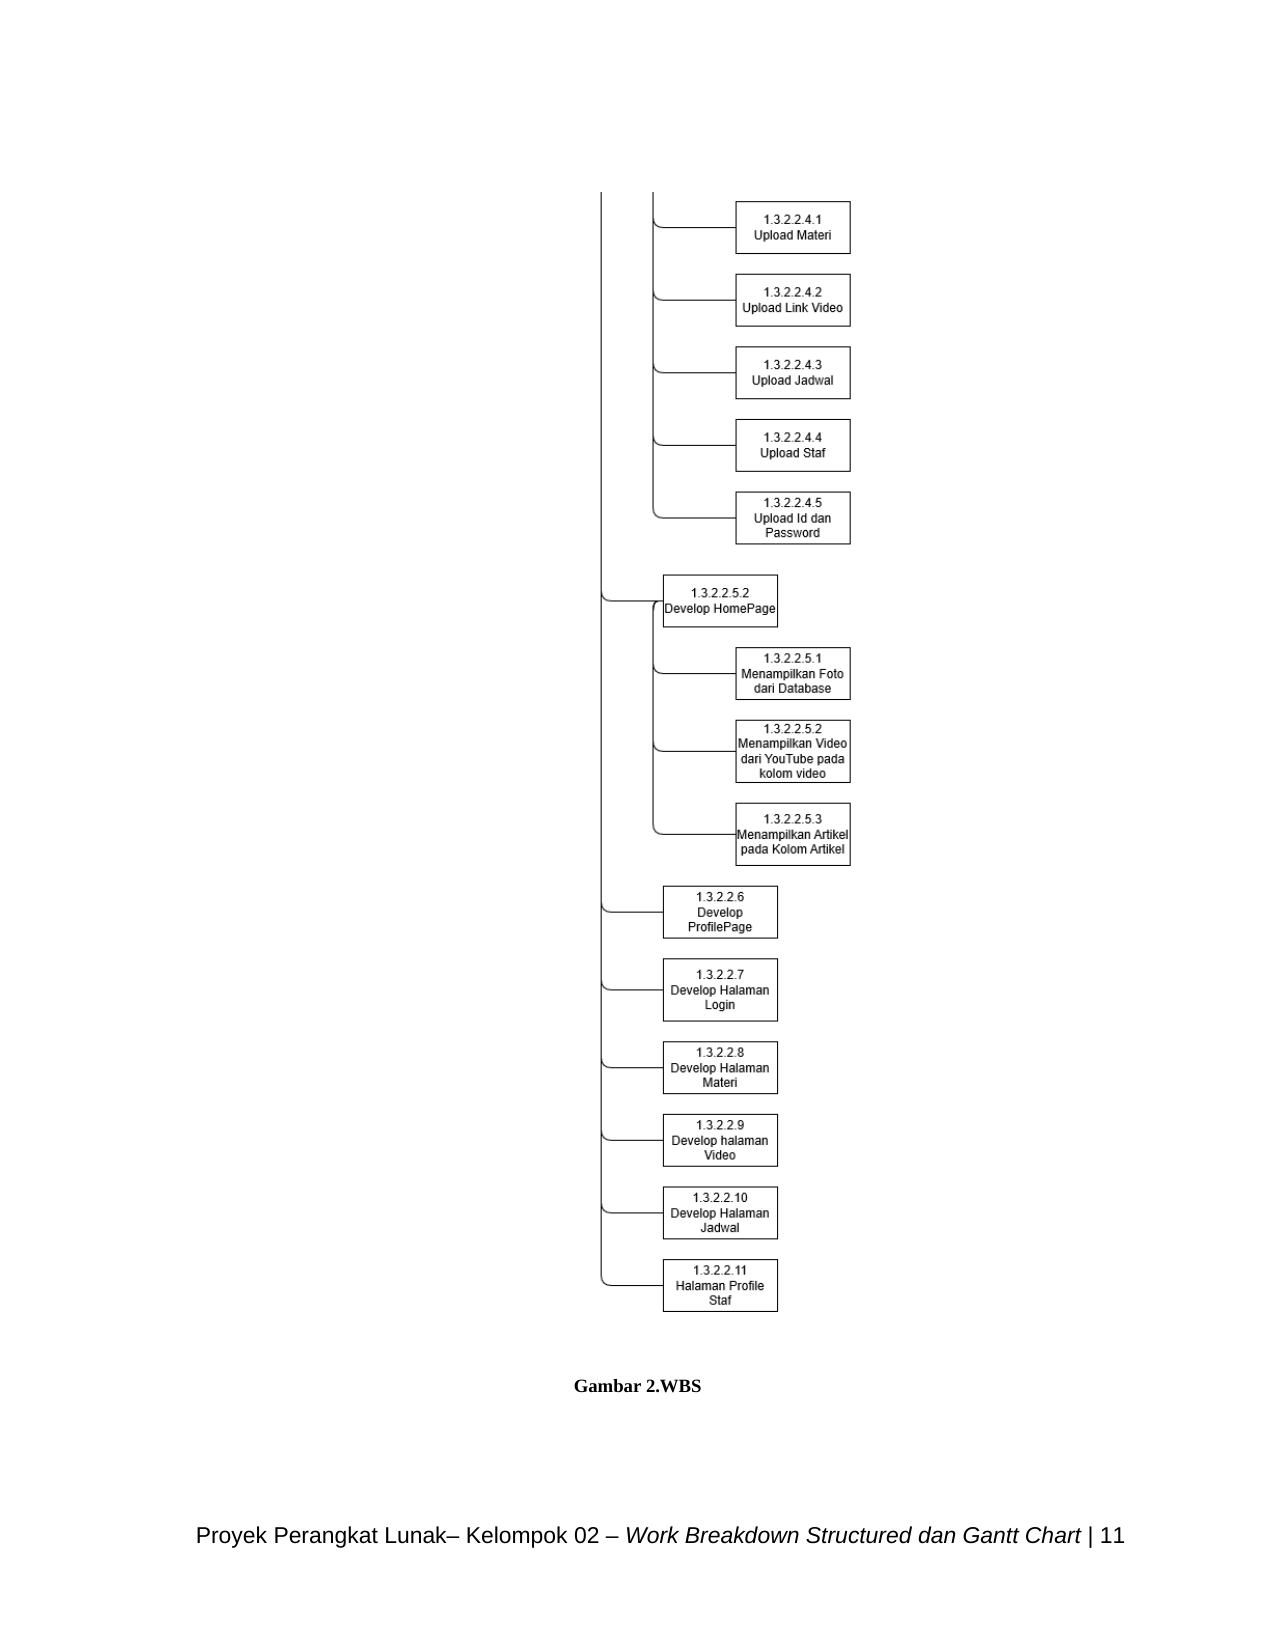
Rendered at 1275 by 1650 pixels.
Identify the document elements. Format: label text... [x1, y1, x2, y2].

picture [196, 192, 1079, 1312]
text Gambar 2.WBS [150, 1375, 1125, 1397]
